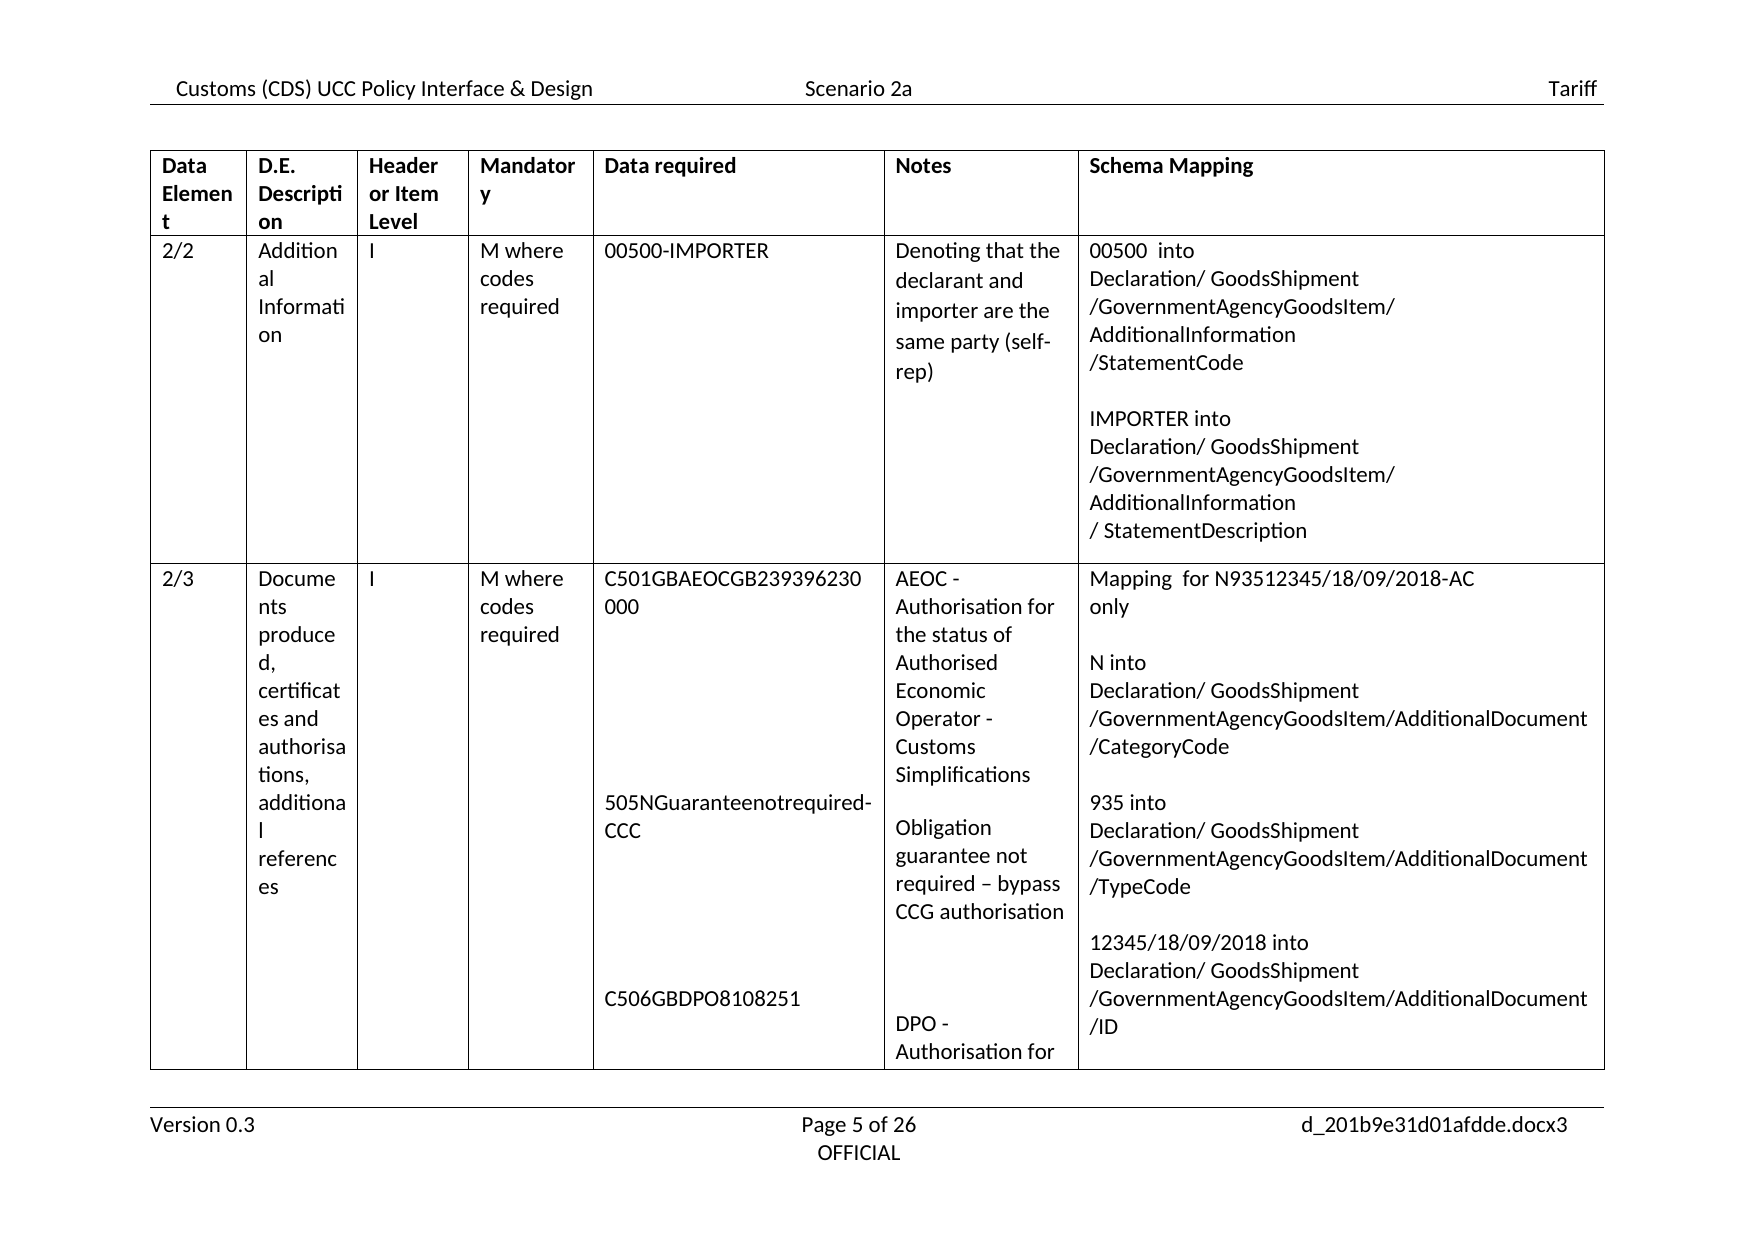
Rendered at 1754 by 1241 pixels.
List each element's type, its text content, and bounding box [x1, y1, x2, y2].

table_cell Additional Information [247, 236, 357, 563]
table_cell M where codes required [469, 564, 593, 1068]
table_header Mandatory [469, 151, 593, 235]
table_cell I [358, 564, 468, 1068]
table_cell M where codes required [469, 236, 593, 563]
table_cell 2/3 [151, 564, 246, 1068]
table_header Data required [594, 151, 884, 235]
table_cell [247, 564, 357, 1068]
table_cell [1079, 564, 1604, 1068]
table_cell I [358, 236, 468, 563]
table_cell 00500-IMPORTER [594, 236, 884, 563]
table_cell 00500 into Declaration/ GoodsShipment /GovernmentAgencyGoodsItem/AdditionalInformation /StatementCode IMPORTER into Declaration/ GoodsShipment /GovernmentAgencyGoodsItem/AdditionalInformation / StatementDescription [1079, 236, 1604, 563]
table_header Data Element [151, 151, 246, 235]
table_cell Denoting that the declarant and importer are the same party (self-rep) [885, 236, 1078, 563]
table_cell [885, 564, 1078, 1068]
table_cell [594, 564, 884, 1068]
table_header D.E. Description [247, 151, 357, 235]
table_header Notes [885, 151, 1078, 235]
table_header Header or Item Level [358, 151, 468, 235]
table_header Schema Mapping [1079, 151, 1604, 235]
table_cell 2/2 [151, 236, 246, 563]
